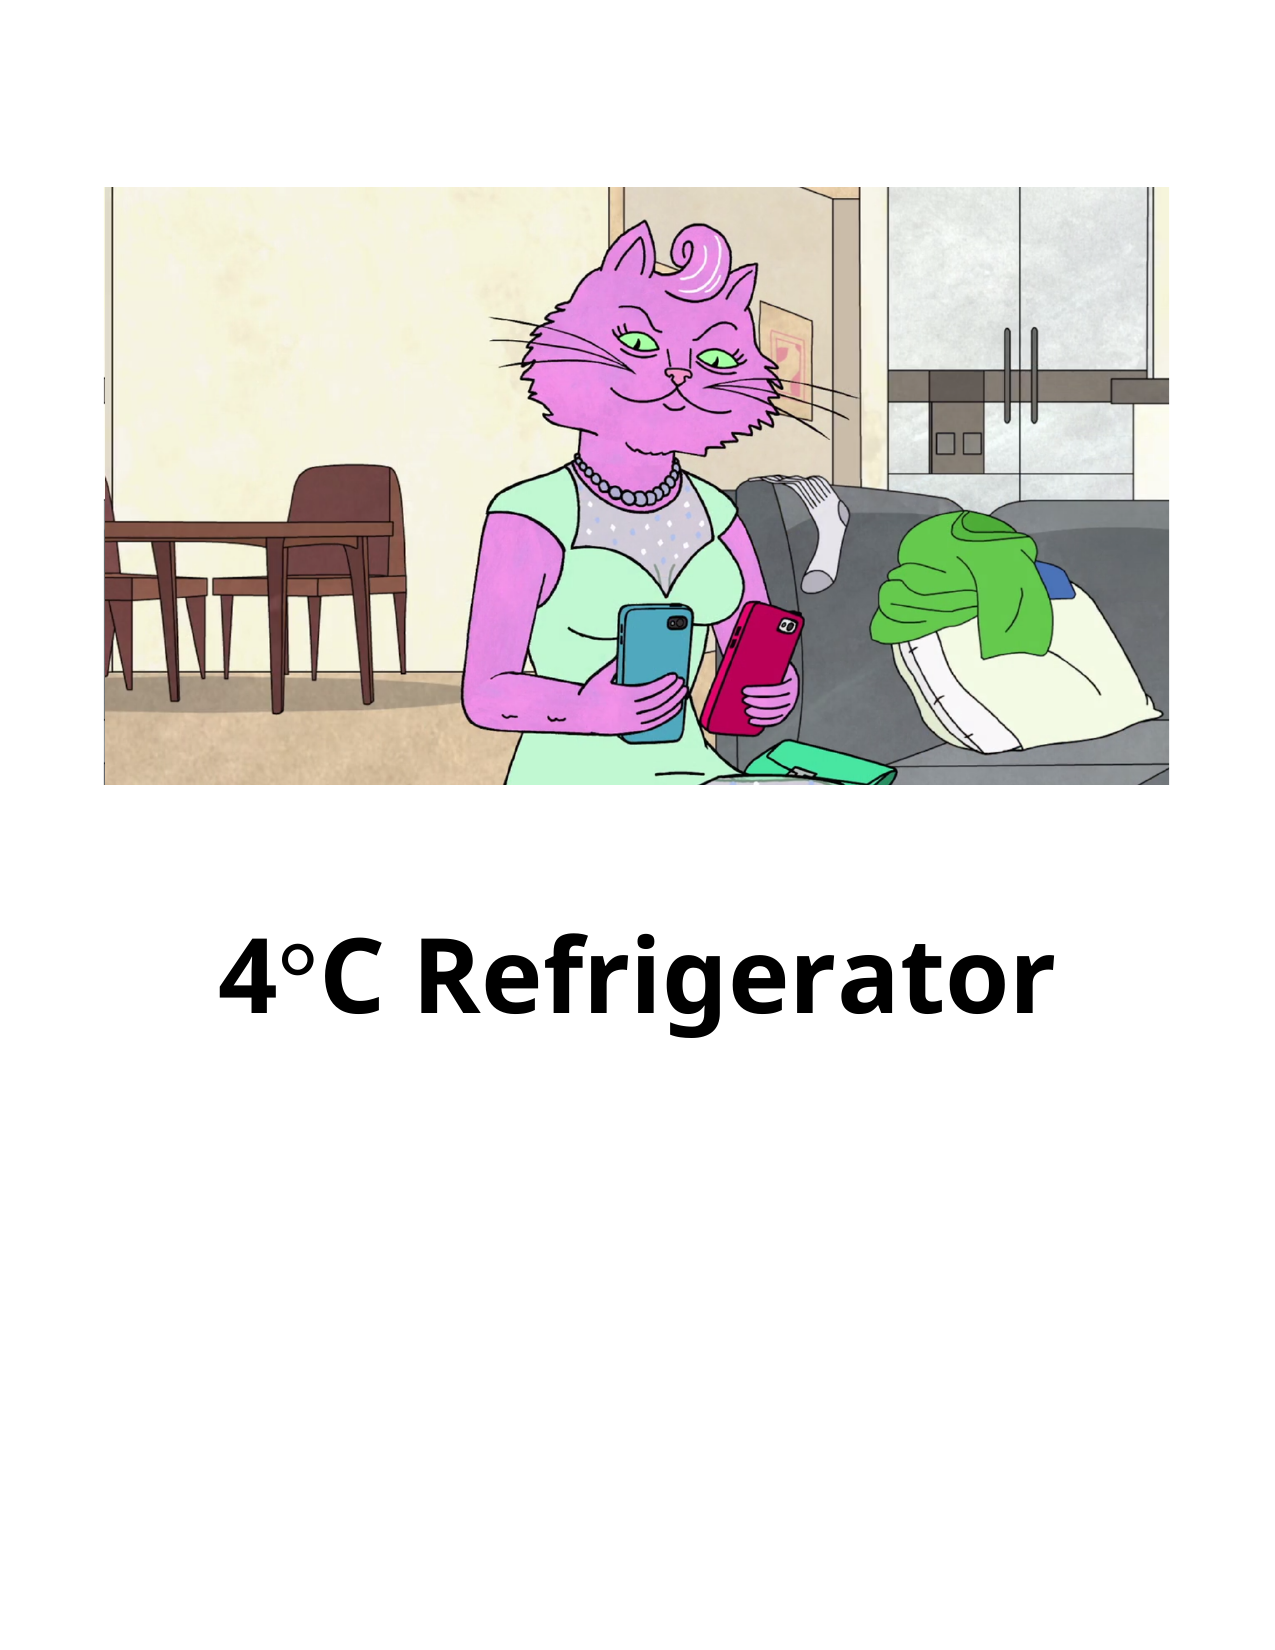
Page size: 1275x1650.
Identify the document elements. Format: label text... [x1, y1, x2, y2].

picture [103, 880, 1168, 1479]
text Wear gloves when handling freezer items [150, 150, 1125, 598]
text Princess Carolyn [150, 673, 1125, 815]
